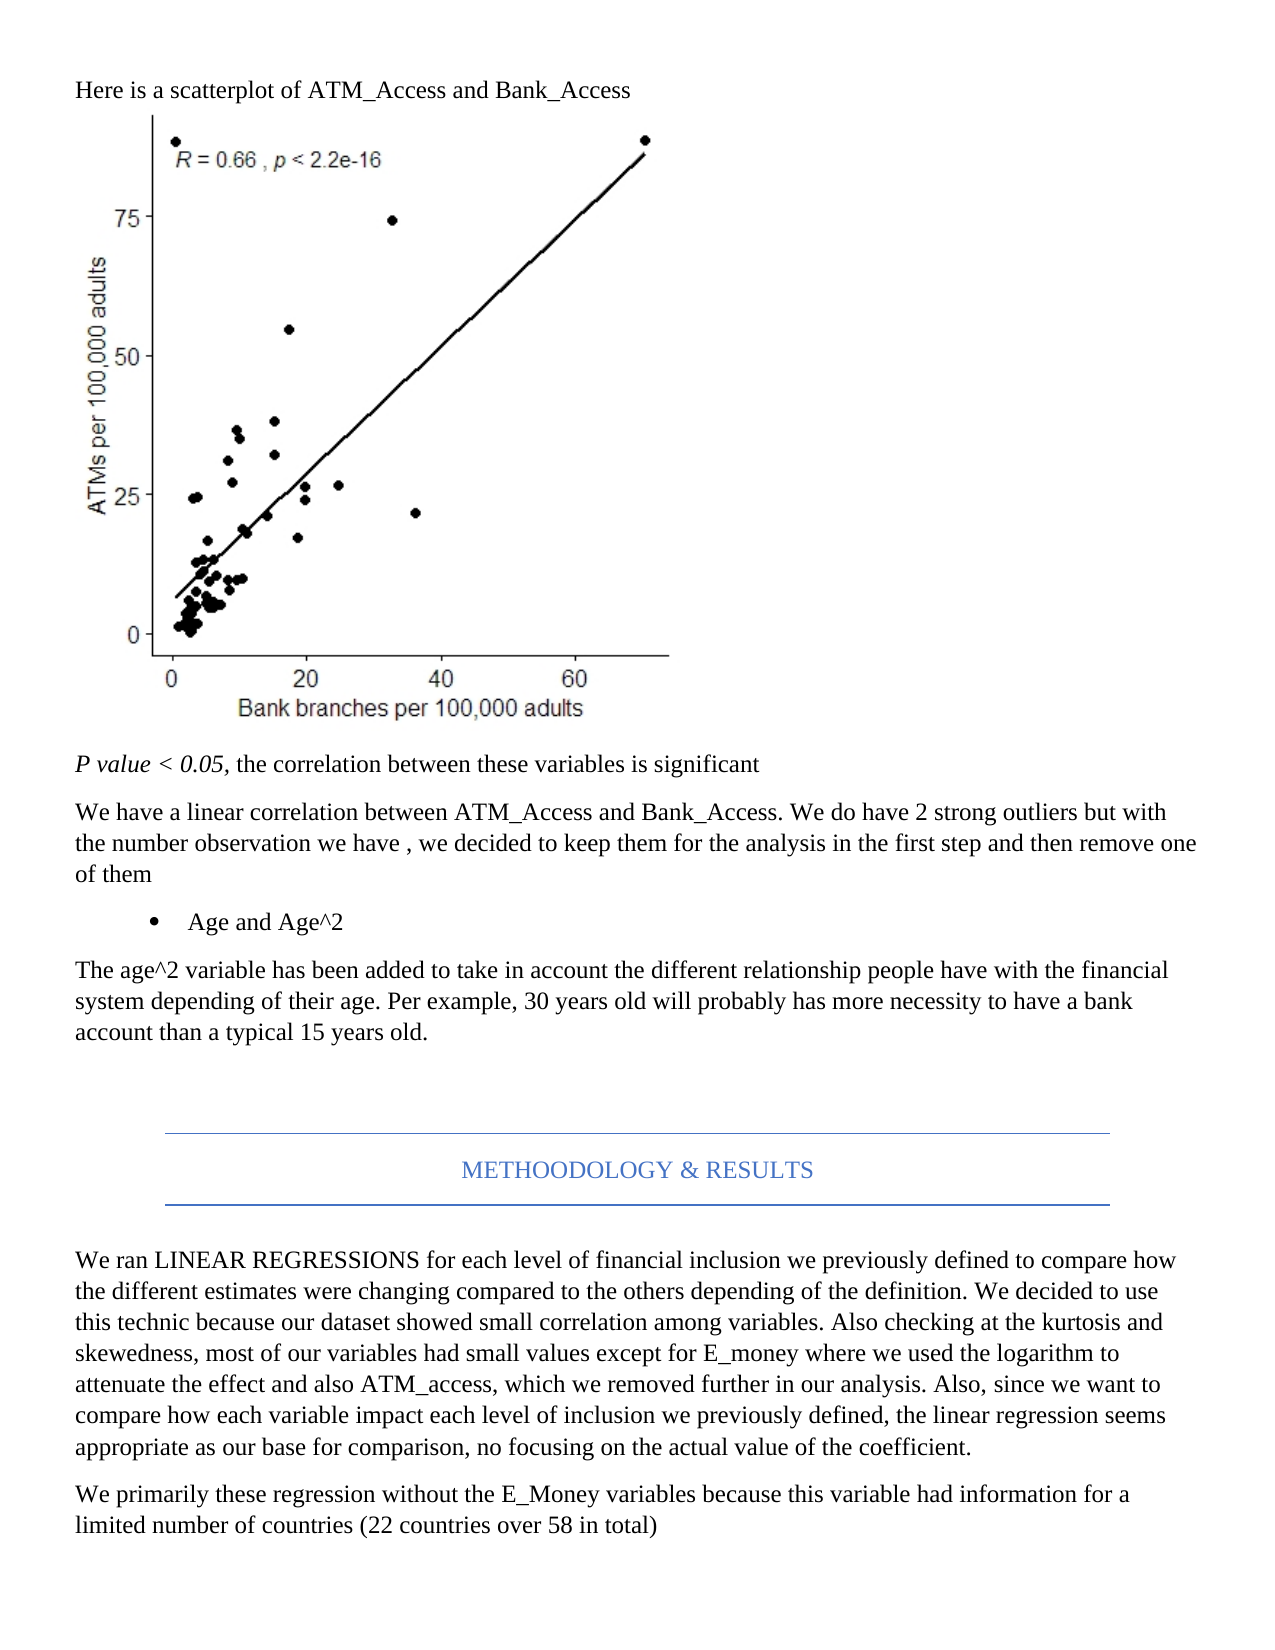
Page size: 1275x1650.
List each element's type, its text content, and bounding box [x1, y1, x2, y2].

text We have a linear correlation between ATM_Access and Bank_Access. We do have 2 strong outliers but with the number observation we have , we decided to keep them for the analysis in the first step and then remove one of them [75, 797, 1200, 888]
text The age^2 variable has been added to take in account the different relationship people have with the financial system depending of their age. Per example, 30 years old will probably has more necessity to have a bank account than a typical 15 years old. [75, 955, 1200, 1046]
text We ran LINEAR REGRESSIONS for each level of financial inclusion we previously defined to compare how the different estimates were changing compared to the others depending of the definition. We decided to use this technic because our dataset showed small correlation among variables. Also checking at the kurtosis and skewedness, most of our variables had small values except for E_money where we used the logarithm to attenuate the effect and also ATM_access, which we removed further in our analysis. Also, since we want to compare how each variable impact each level of inclusion we previously defined, the linear regression seems appropriate as our base for comparison, no focusing on the actual value of the coefficient. [75, 1245, 1200, 1460]
text We primarily these regression without the E_Money variables because this variable had information for a limited number of countries (22 countries over 58 in total) [75, 1479, 1200, 1539]
picture [75, 106, 681, 731]
text P value < 0.05, the correlation between these variables is significant [75, 749, 1200, 778]
text METHOODOLOGY & RESULTS [165, 1134, 1110, 1204]
list Age and Age^2 [150, 907, 1200, 936]
